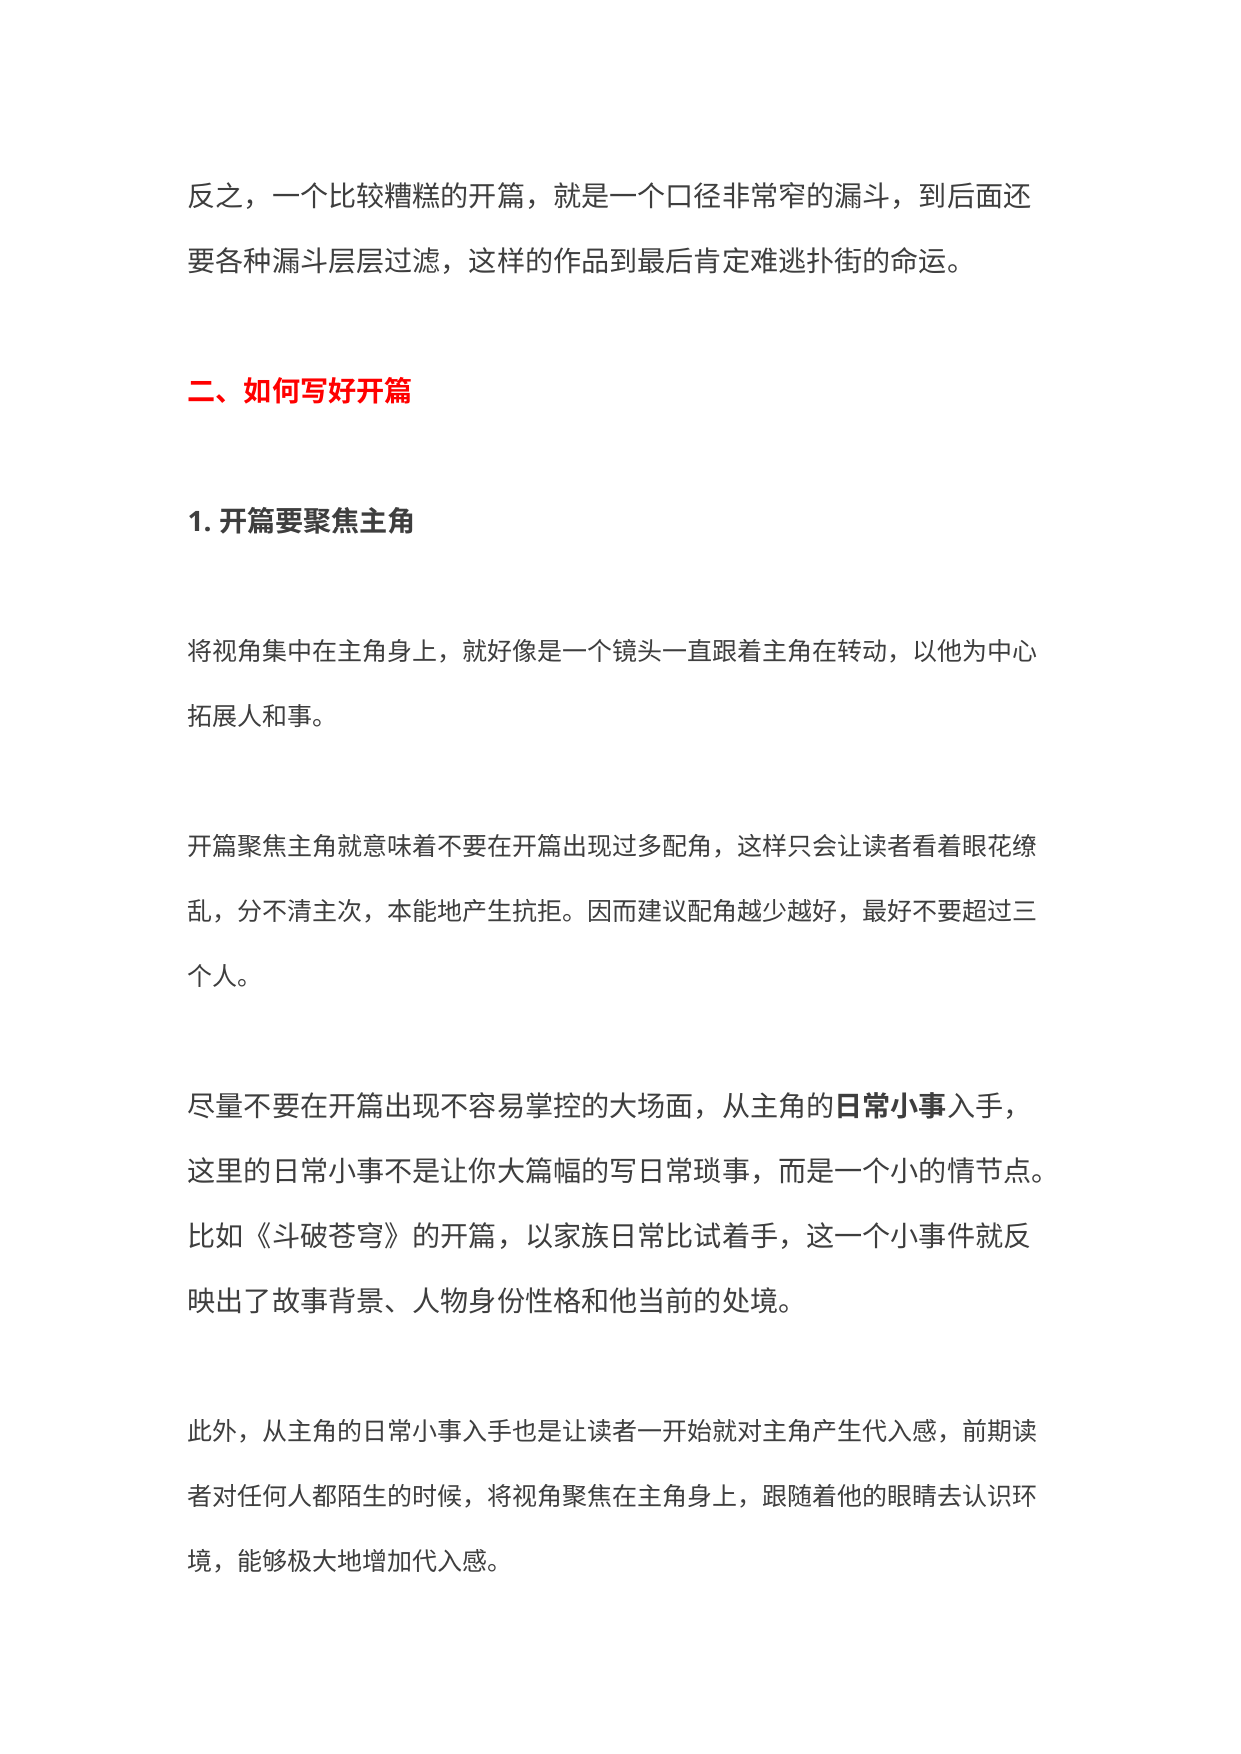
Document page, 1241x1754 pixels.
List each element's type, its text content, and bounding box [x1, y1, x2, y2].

text 1. 开篇要聚焦主角 [187, 487, 1053, 552]
text 开篇聚焦主角就意味着不要在开篇出现过多配角，这样只会让读者看着眼花缭乱，分不清主次，本能地产生抗拒。因而建议配角越少越好，最好不要超过三个人。 [187, 812, 1053, 1007]
text 二、如何写好开篇 [187, 357, 1053, 422]
text 尽量不要在开篇出现不容易掌控的大场面，从主角的日常小事入手，这里的日常小事不是让你大篇幅的写日常琐事，而是一个小的情节点。比如《斗破苍穹》的开篇，以家族日常比试着手，这一个小事件就反映出了故事背景、人物身份性格和他当前的处境。 [187, 1072, 1053, 1332]
text 此外，从主角的日常小事入手也是让读者一开始就对主角产生代入感，前期读者对任何人都陌生的时候，将视角聚焦在主角身上，跟随着他的眼睛去认识环境，能够极大地增加代入感。 [187, 1397, 1053, 1592]
text 将视角集中在主角身上，就好像是一个镜头一直跟着主角在转动，以他为中心拓展人和事。 [187, 617, 1053, 747]
text 反之，一个比较糟糕的开篇，就是一个口径非常窄的漏斗，到后面还要各种漏斗层层过滤，这样的作品到最后肯定难逃扑街的命运。 [187, 162, 1053, 292]
